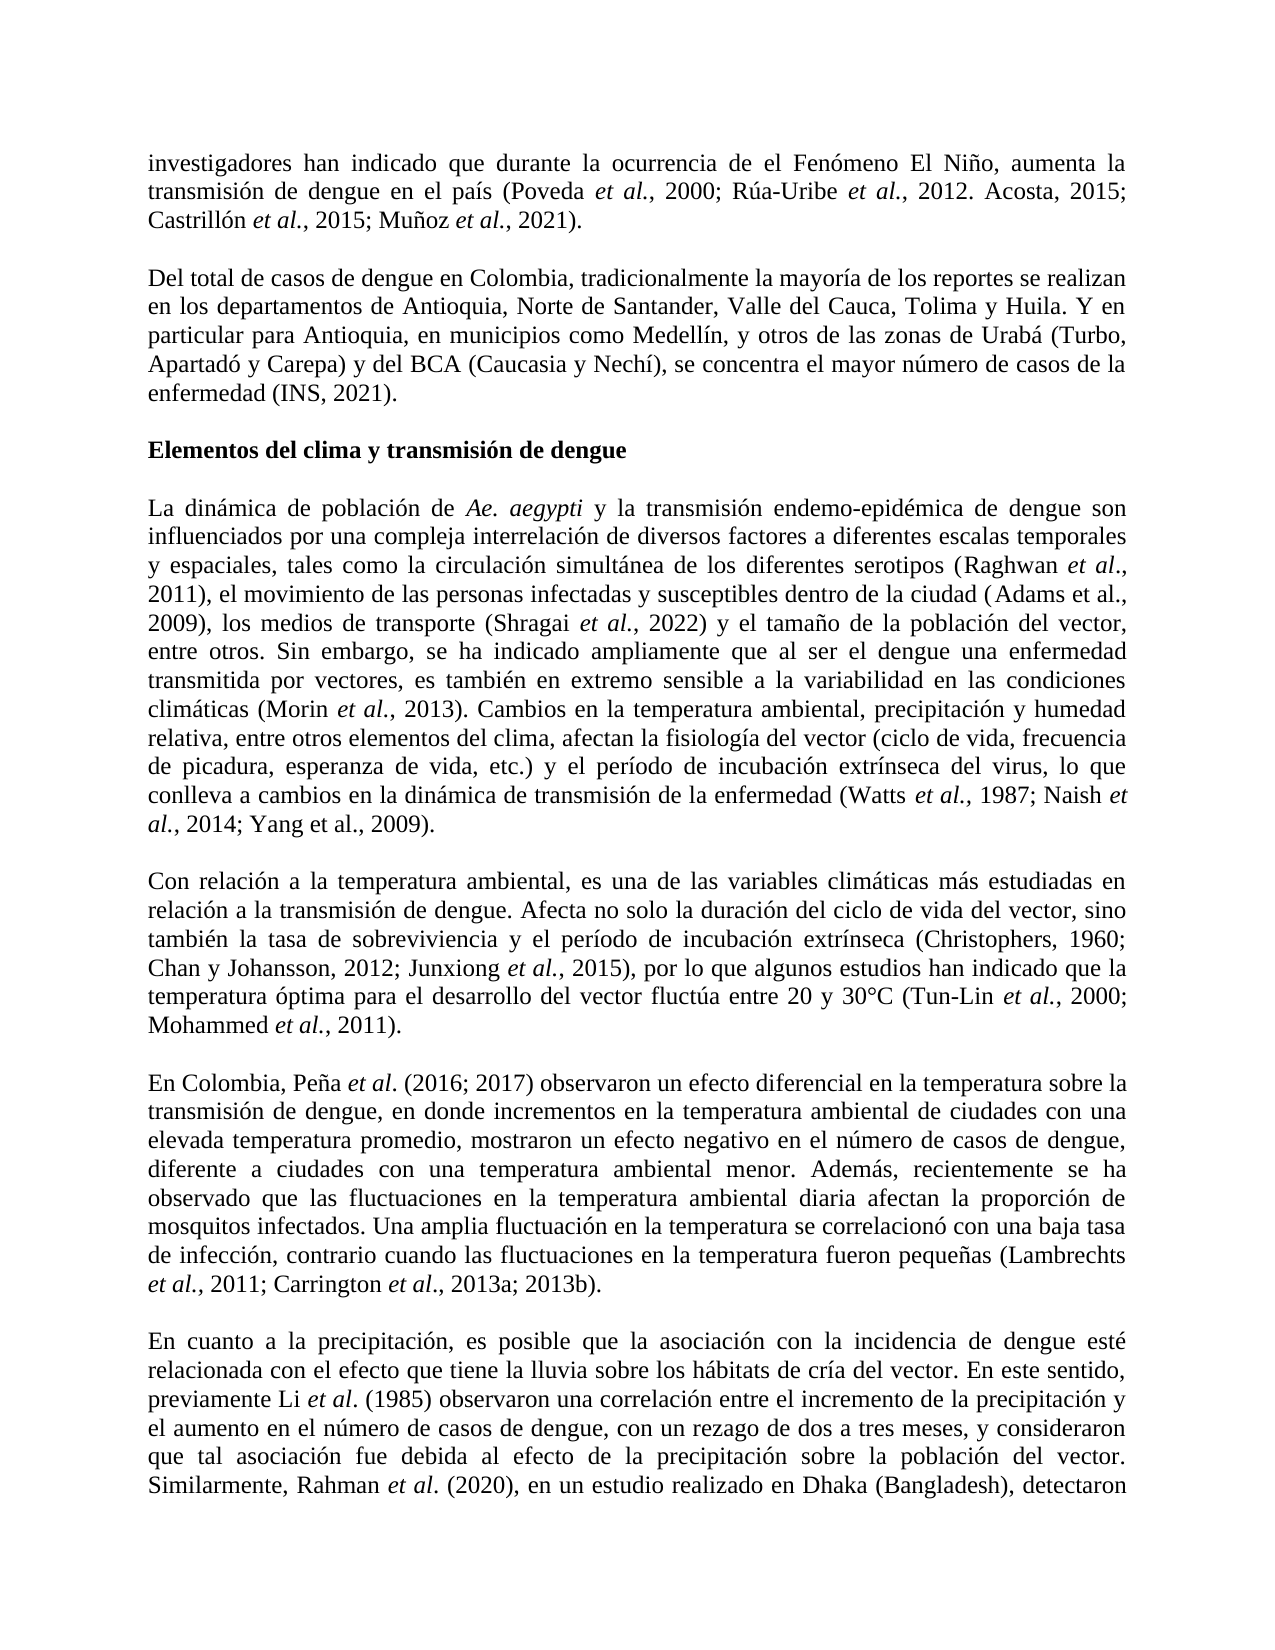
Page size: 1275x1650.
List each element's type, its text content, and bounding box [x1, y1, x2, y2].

text Del total de casos de dengue en Colombia, tradicionalmente la mayoría de los reportes se realizan en los departamentos de Antioquia, Norte de Santander, Valle del Cauca, Tolima y Huila. Y en particular para Antioquia, en municipios como Medellín, y otros de las zonas de Urabá (Turbo, Apartadó y Carepa) y del BCA (Caucasia y Nechí), se concentra el mayor número de casos de la enfermedad (INS, 2021). [148, 263, 1127, 406]
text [148, 148, 1127, 234]
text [148, 1326, 1127, 1499]
text Con relación a la temperatura ambiental, es una de las variables climáticas más estudiadas en relación a la transmisión de dengue. Afecta no solo la duración del ciclo de vida del vector, sino también la tasa de sobreviviencia y el período de incubación extrínseca (Christophers, 1960; Chan y Johansson, 2012; Junxiong et al., 2015), por lo que algunos estudios han indicado que la temperatura óptima para el desarrollo del vector fluctúa entre 20 y 30°C (Tun-Lin et al., 2000; Mohammed et al., 2011). [148, 866, 1127, 1039]
text En Colombia, Peña et al. (2016; 2017) observaron un efecto diferencial en la temperatura sobre la transmisión de dengue, en donde incrementos en la temperatura ambiental de ciudades con una elevada temperatura promedio, mostraron un efecto negativo en el número de casos de dengue, diferente a ciudades con una temperatura ambiental menor. Además, recientemente se ha observado que las fluctuaciones en la temperatura ambiental diaria afectan la proporción de mosquitos infectados. Una amplia fluctuación en la temperatura se correlacionó con una baja tasa de infección, contrario cuando las fluctuaciones en la temperatura fueron pequeñas (Lambrechts et al., 2011; Carrington et al., 2013a; 2013b). [148, 1068, 1127, 1298]
text La dinámica de población de Ae. aegypti y la transmisión endemo-epidémica de dengue son influenciados por una compleja interrelación de diversos factores a diferentes escalas temporales y espaciales, tales como la circulación simultánea de los diferentes serotipos (Raghwan et al., 2011), el movimiento de las personas infectadas y susceptibles dentro de la ciudad (Adams et al., 2009), los medios de transporte (Shragai et al., 2022) y el tamaño de la población del vector, entre otros. Sin embargo, se ha indicado ampliamente que al ser el dengue una enfermedad transmitida por vectores, es también en extremo sensible a la variabilidad en las condiciones climáticas (Morin et al., 2013). Cambios en la temperatura ambiental, precipitación y humedad relativa, entre otros elementos del clima, afectan la fisiología del vector (ciclo de vida, frecuencia de picadura, esperanza de vida, etc.) y el período de incubación extrínseca del virus, lo que conlleva a cambios en la dinámica de transmisión de la enfermedad (Watts et al., 1987; Naish et al., 2014; Yang et al., 2009). [148, 493, 1127, 838]
text Elementos del clima y transmisión de dengue [148, 435, 1127, 464]
